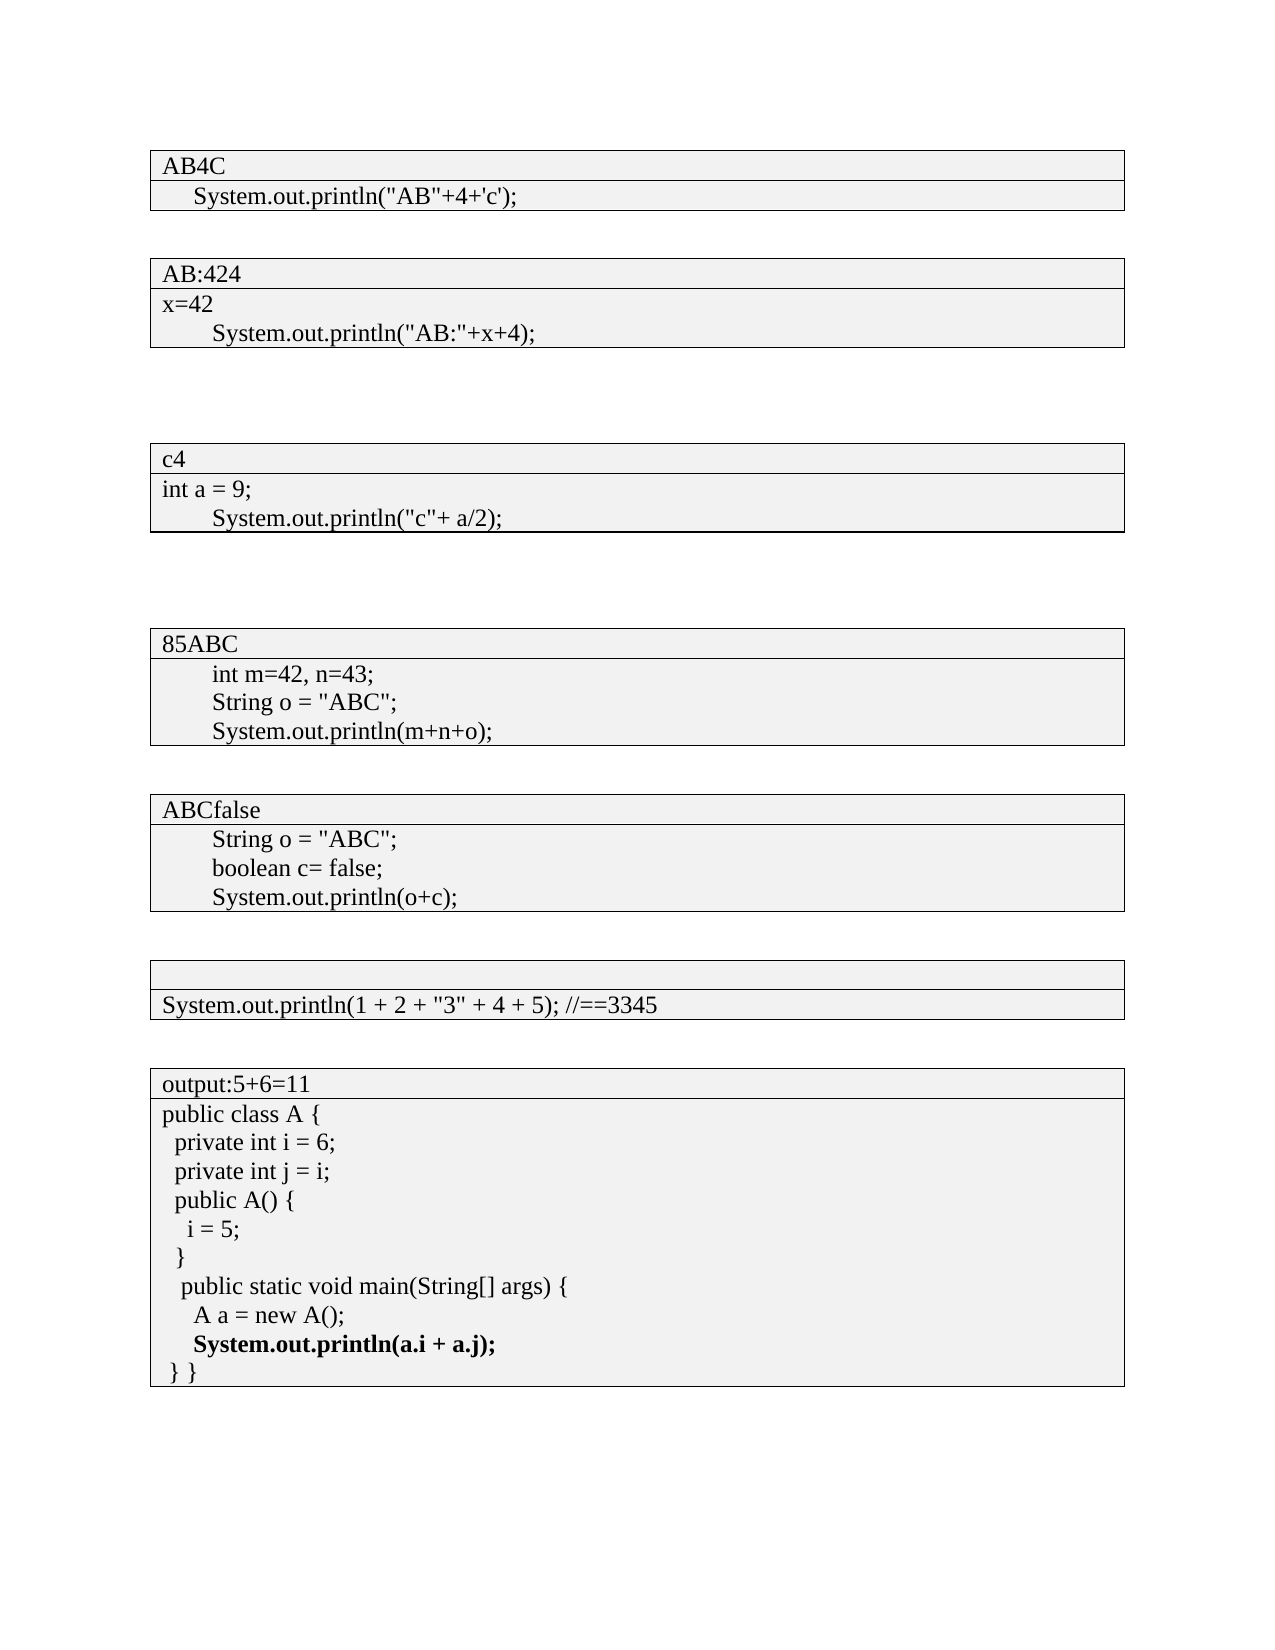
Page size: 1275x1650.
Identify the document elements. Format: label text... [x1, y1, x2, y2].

table_cell int m=42, n=43; String o = "ABC"; System.out.println(m+n+o); [151, 659, 1124, 745]
table_cell System.out.println(1 + 2 + "3" + 4 + 5); //==3345 [151, 990, 1124, 1019]
table_header c4 [151, 444, 1124, 473]
table_cell x=42 System.out.println("AB:"+x+4); [151, 289, 1124, 347]
table_header AB:424 [151, 259, 1124, 288]
table_header AB4C [151, 151, 1124, 180]
table_header 85ABC [151, 629, 1124, 658]
table_header [151, 961, 1124, 989]
table_cell System.out.println("AB"+4+'c'); [151, 181, 1124, 209]
table_cell String o = "ABC"; boolean c= false; System.out.println(o+c); [151, 825, 1124, 911]
table_cell public class A { private int i = 6; private int j = i; public A() { i = 5; } public static void main(String[] args) { A a = new A(); System.out.println(a.i + a.j); } } [151, 1099, 1124, 1386]
table_cell int a = 9; System.out.println("c"+ a/2); [151, 474, 1124, 531]
table_header output:5+6=11 [151, 1069, 1124, 1098]
table_header ABCfalse [151, 795, 1124, 823]
